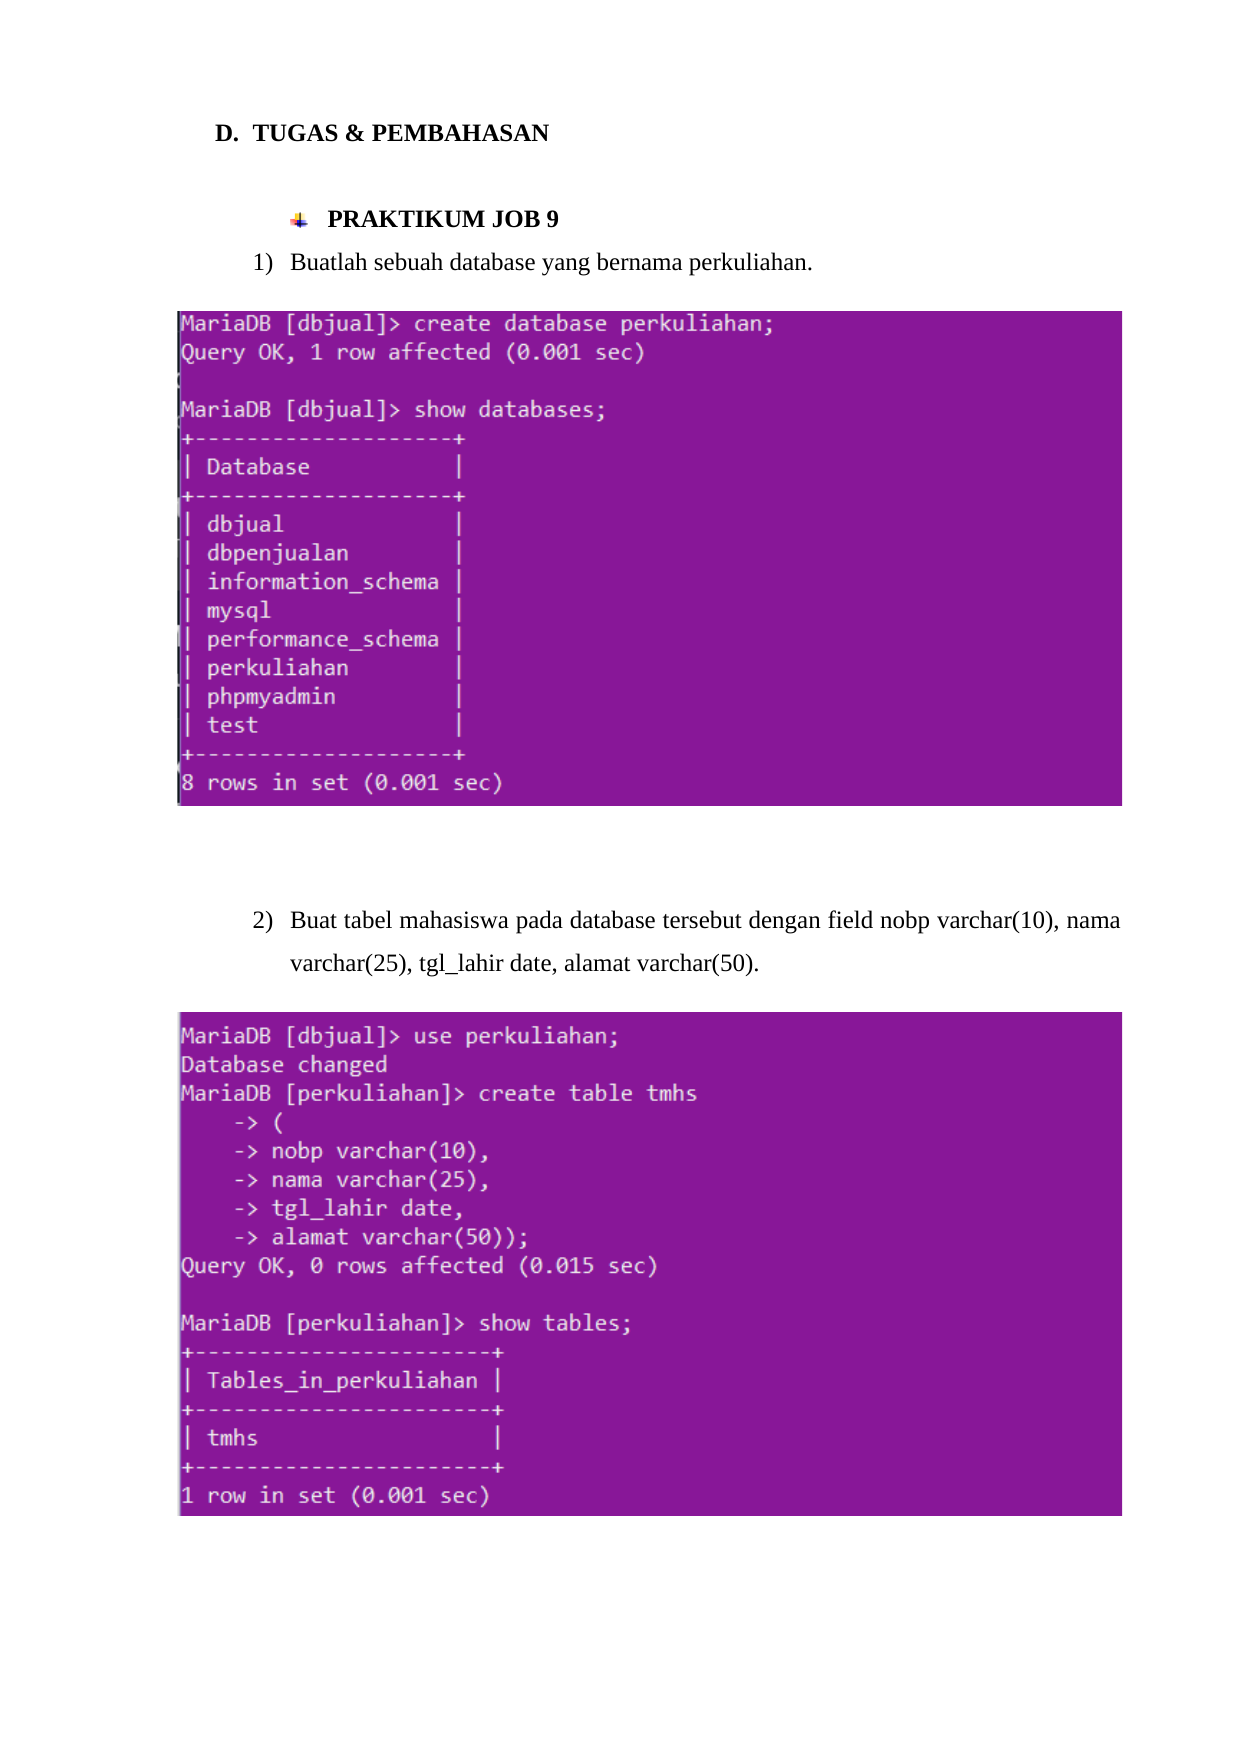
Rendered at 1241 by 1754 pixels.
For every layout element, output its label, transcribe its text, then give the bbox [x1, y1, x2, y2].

picture [290, 211, 308, 228]
list PRAKTIKUM JOB 9 [290, 204, 1122, 233]
picture [177, 311, 1123, 806]
list TUGAS & PEMBAHASAN [215, 118, 1122, 147]
picture [177, 1012, 1123, 1516]
list Buat tabel mahasiswa pada database tersebut dengan field nobp varchar(10), nama varchar(25), tgl_lahir date, alamat varchar(50). [252, 905, 1122, 977]
list Buatlah sebuah database yang bernama perkuliahan. [252, 247, 1122, 276]
